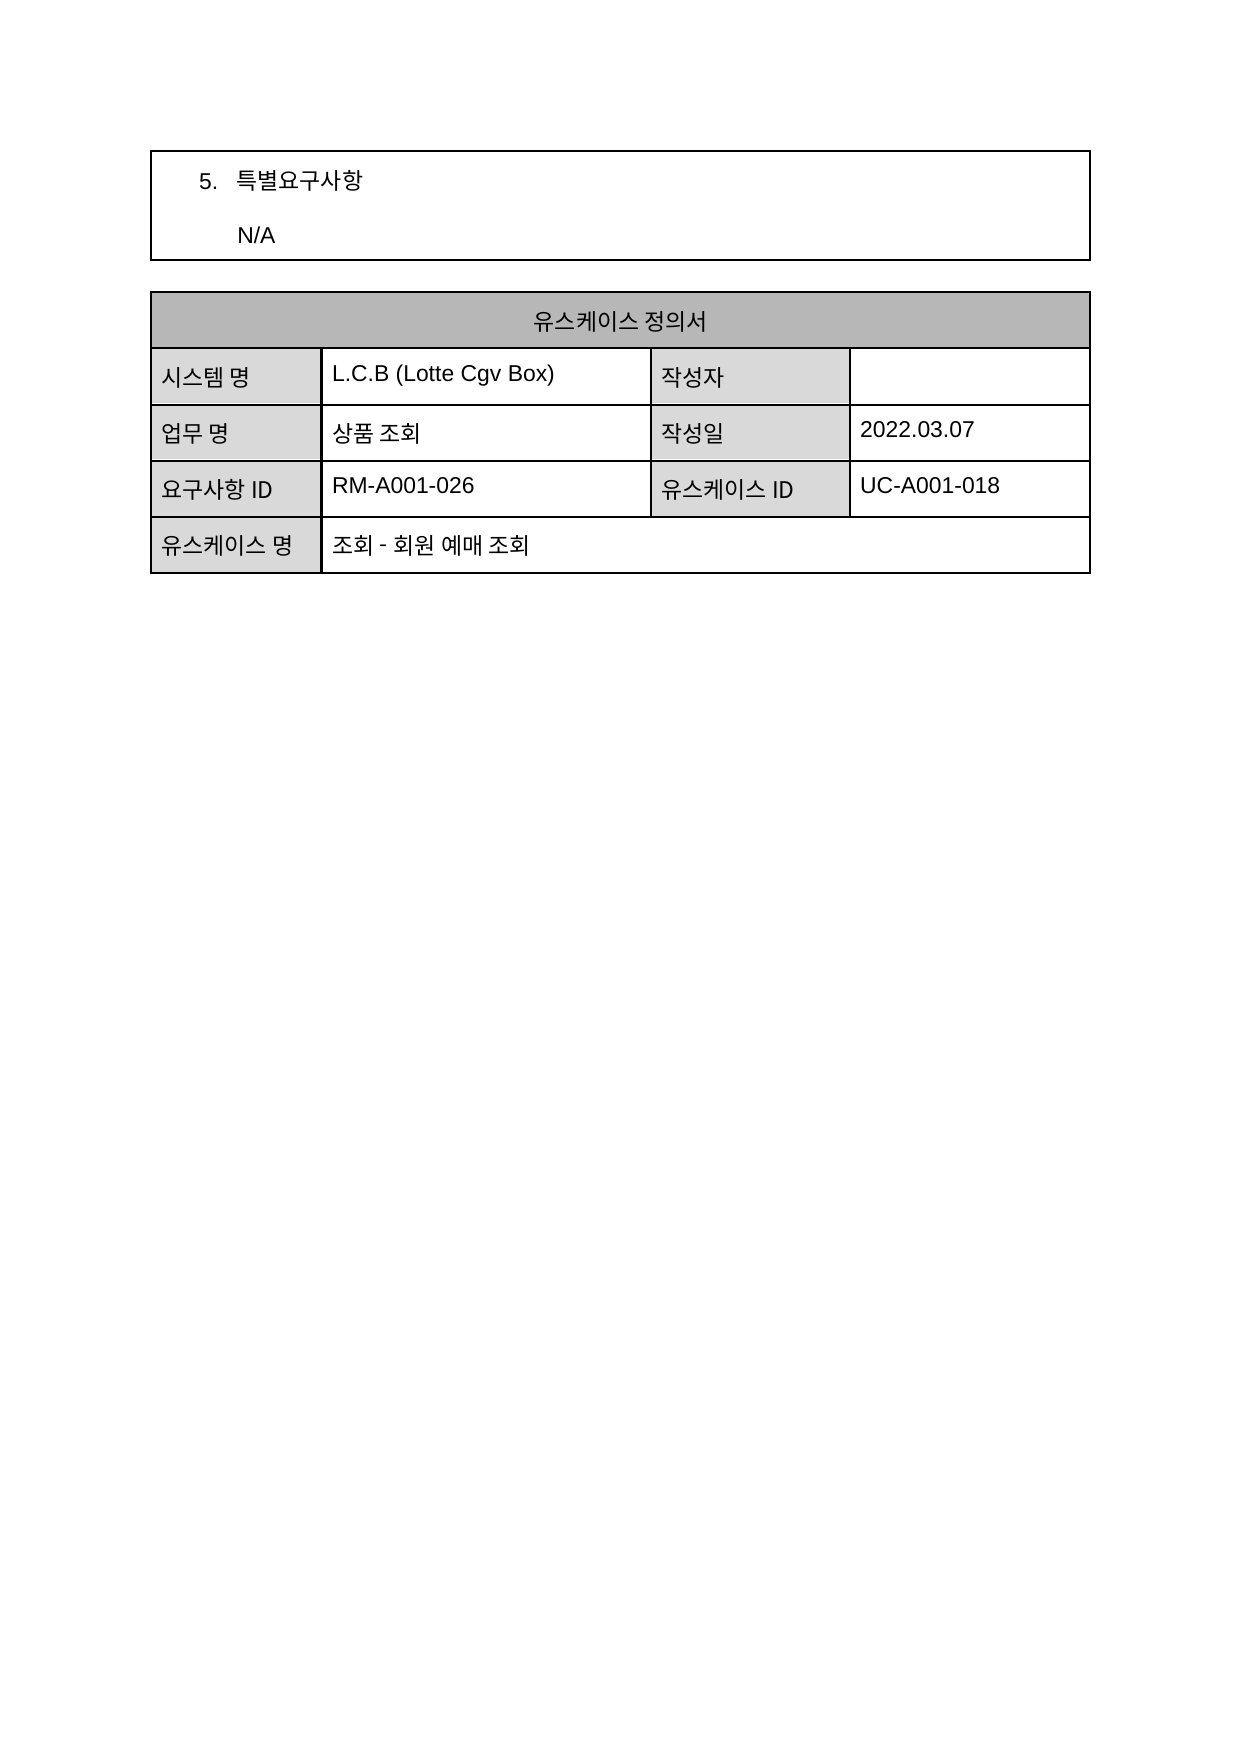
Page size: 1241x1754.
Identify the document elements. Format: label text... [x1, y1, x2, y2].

table_cell 작성자 [652, 349, 849, 403]
table_cell 유스케이스 ID [652, 462, 849, 516]
table_cell 작성일 [652, 406, 849, 459]
table_cell 시스템 명 [152, 349, 320, 403]
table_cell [152, 152, 1089, 259]
table_cell 상품 조회 [323, 406, 650, 459]
table_cell 업무 명 [152, 406, 320, 459]
table_cell 조회 - 회원 예매 조회 [323, 518, 1089, 572]
table_cell UC-A001-018 [851, 462, 1089, 516]
table_cell RM-A001-026 [323, 462, 650, 516]
table_cell 유스케이스 명 [152, 518, 320, 572]
table_header 유스케이스 정의서 [152, 293, 1089, 347]
table_cell L.C.B (Lotte Cgv Box) [323, 349, 650, 403]
table_cell [851, 349, 1089, 403]
table_cell 2022.03.07 [851, 406, 1089, 459]
table_cell 요구사항 ID [152, 462, 320, 516]
